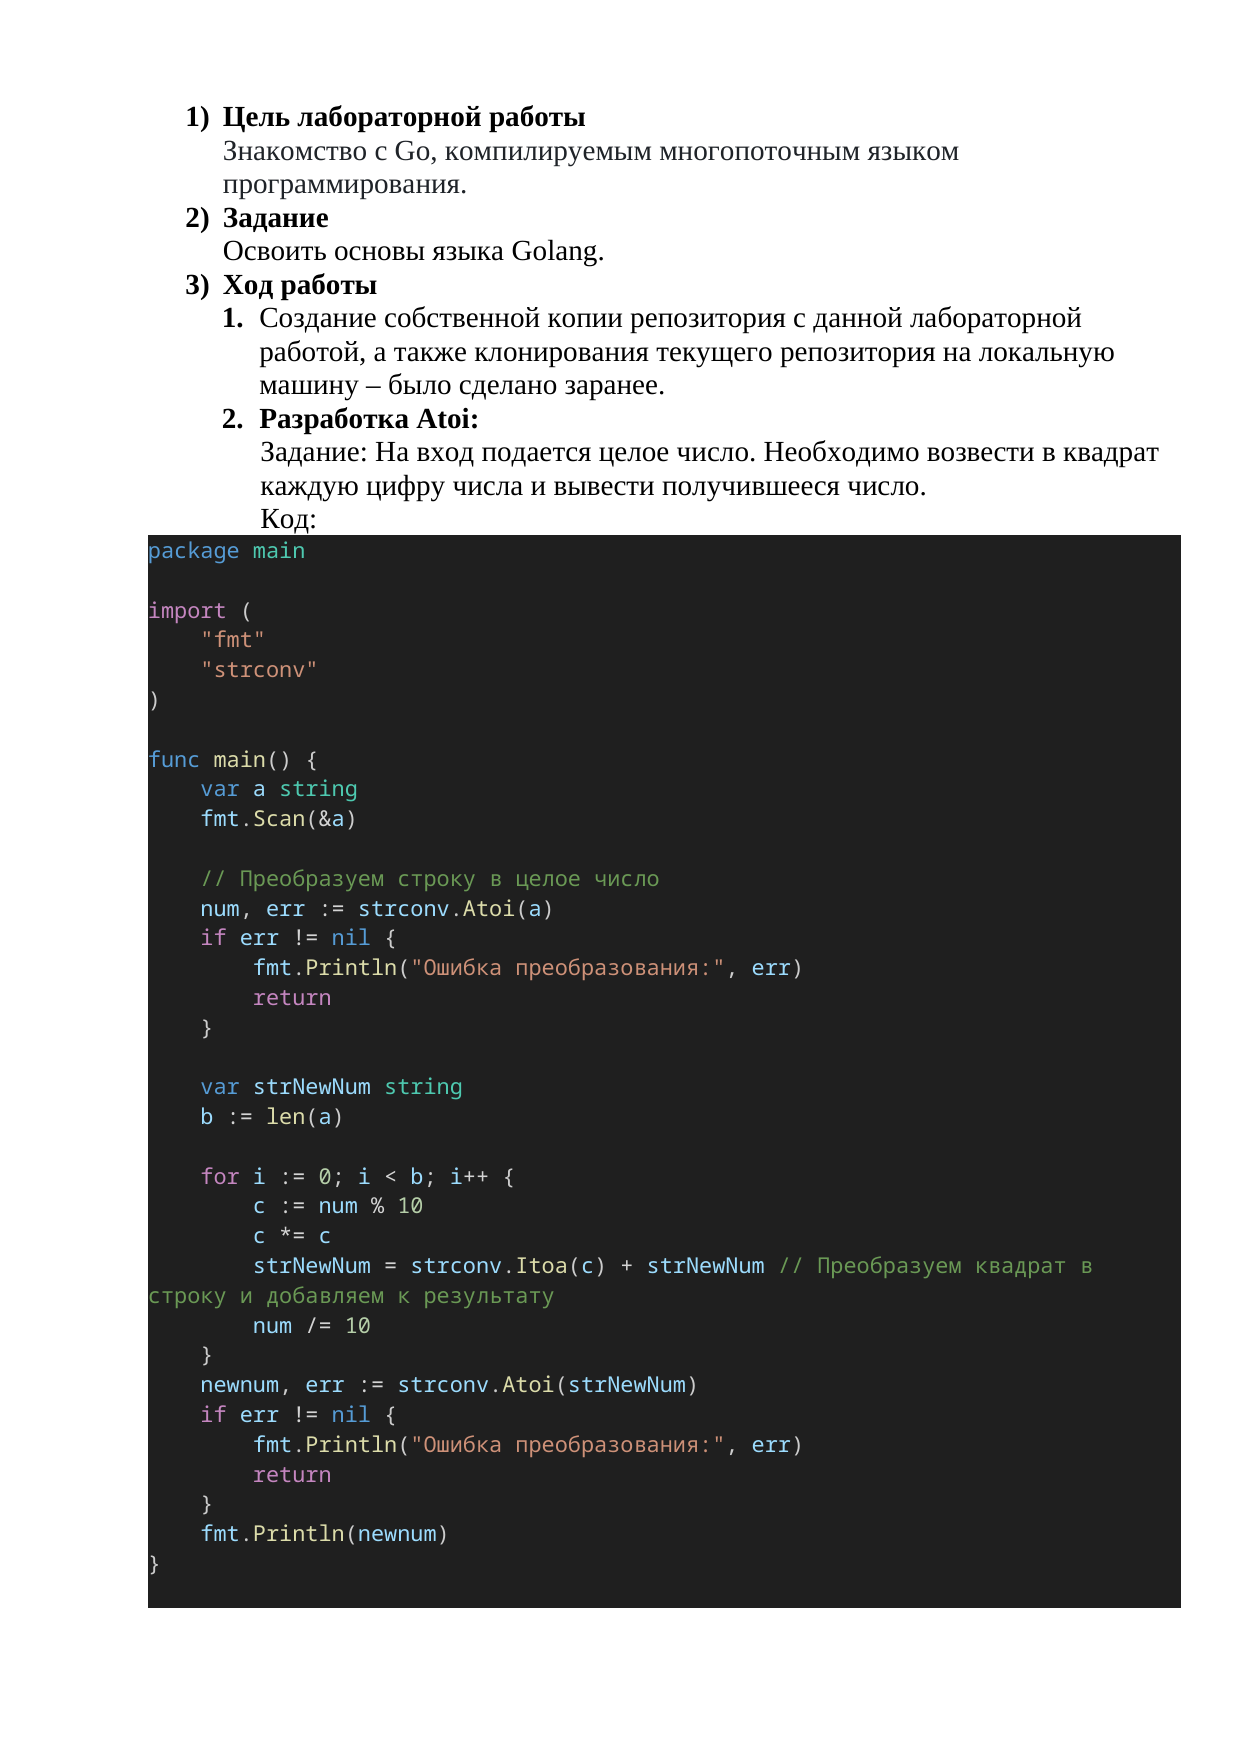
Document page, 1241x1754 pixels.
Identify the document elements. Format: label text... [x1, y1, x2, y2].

list Задание: На вход подается целое число. Необходимо возвести в квадрат каждую цифру числа и вывести получившееся число. [260, 434, 1181, 502]
text ) [148, 684, 1181, 714]
text b := len(a) [148, 1101, 1181, 1131]
text } [148, 1488, 1181, 1518]
text "fmt" [148, 624, 1181, 654]
list Знакомство с Go, компилируемым многопоточным языком программирования. [467, 133, 1181, 200]
text fmt.Println("Ошибка преобразования:", err) [148, 952, 1181, 982]
text import ( [148, 595, 1181, 624]
text newnum, err := strconv.Atoi(strNewNum) [148, 1369, 1181, 1399]
text "strconv" [148, 654, 1181, 684]
text fmt.Println(newnum) [148, 1518, 1181, 1548]
list Освоить основы языка Golang. [223, 233, 1181, 267]
text } [148, 1548, 1181, 1578]
text var a string [148, 773, 1181, 803]
list Создание собственной копии репозитория с данной лабораторной работой, а также клонирования текущего репозитория на локальную машину – было сделано заранее. [222, 300, 1181, 401]
text return [148, 982, 1181, 1012]
text var strNewNum string [148, 1071, 1181, 1101]
text if err != nil { [148, 1399, 1181, 1429]
text if err != nil { [148, 922, 1181, 952]
list Задание [185, 200, 1181, 233]
text c *= c [148, 1220, 1181, 1250]
list Ход работы [185, 267, 1181, 300]
text } [148, 1339, 1181, 1369]
text // Преобразуем строку в целое число [148, 863, 1181, 893]
list Цель лабораторной работы [185, 99, 1181, 133]
text num, err := strconv.Atoi(a) [148, 893, 1181, 922]
text fmt.Println("Ошибка преобразования:", err) [148, 1429, 1181, 1459]
list Разработка Atoi: [222, 401, 1181, 434]
text strNewNum = strconv.Itoa(c) + strNewNum // Преобразуем квадрат в строку и добавляем к результату [148, 1250, 1181, 1310]
text func main() { [148, 744, 1181, 773]
list Код: [260, 502, 1181, 535]
text c := num % 10 [148, 1191, 1181, 1220]
text for i := 0; i < b; i++ { [148, 1161, 1181, 1191]
text } [148, 1012, 1181, 1042]
text return [148, 1459, 1181, 1488]
text fmt.Scan(&a) [148, 803, 1181, 833]
text num /= 10 [148, 1310, 1181, 1339]
text package main [148, 535, 1181, 565]
